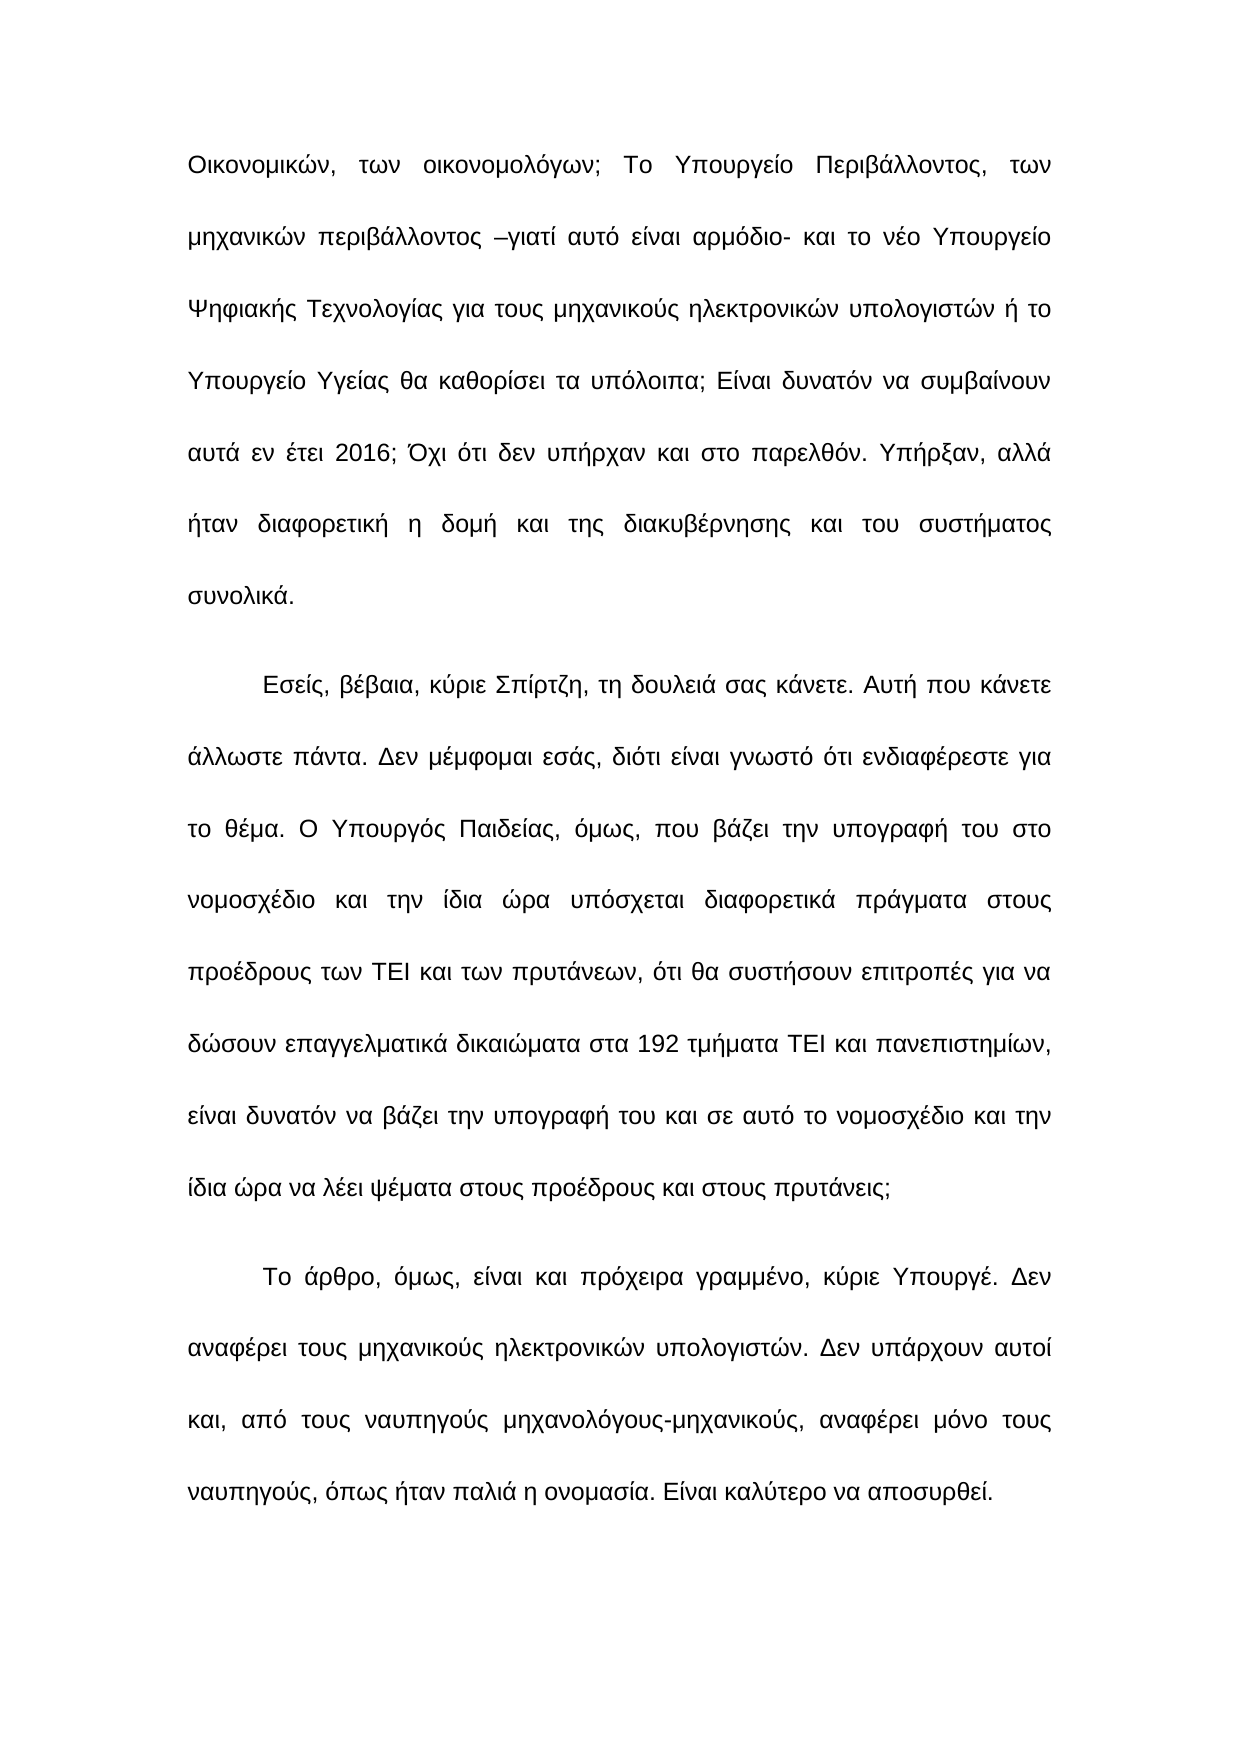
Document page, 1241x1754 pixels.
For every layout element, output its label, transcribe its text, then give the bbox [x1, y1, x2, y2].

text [187, 150, 1053, 610]
text Το άρθρο, όμως, είναι και πρόχειρα γραμμένο, κύριε Υπουργέ. Δεν αναφέρει τους μηχανικούς ηλεκτρονικών υπολογιστών. Δεν υπάρχουν αυτοί και, από τους ναυπηγούς μηχανολόγους-μηχανικούς, αναφέρει μόνο τους ναυπηγούς, όπως ήταν παλιά η ονομασία. Είναι καλύτερο να αποσυρθεί. [187, 1261, 1053, 1506]
text Εσείς, βέβαια, κύριε Σπίρτζη, τη δουλειά σας κάνετε. Αυτή που κάνετε άλλωστε πάντα. Δεν μέμφομαι εσάς, διότι είναι γνωστό ότι ενδιαφέρεστε για το θέμα. Ο Υπουργός Παιδείας, όμως, που βάζει την υπογραφή του στο νομοσχέδιο και την ίδια ώρα υπόσχεται διαφορετικά πράγματα στους προέδρους των ΤΕΙ και των πρυτάνεων, ότι θα συστήσουν επιτροπές για να δώσουν επαγγελματικά δικαιώματα στα 192 τμήματα ΤΕΙ και πανεπιστημίων, είναι δυνατόν να βάζει την υπογραφή του και σε αυτό το νομοσχέδιο και την ίδια ώρα να λέει ψέματα στους προέδρους και στους πρυτάνεις; [187, 670, 1053, 1202]
